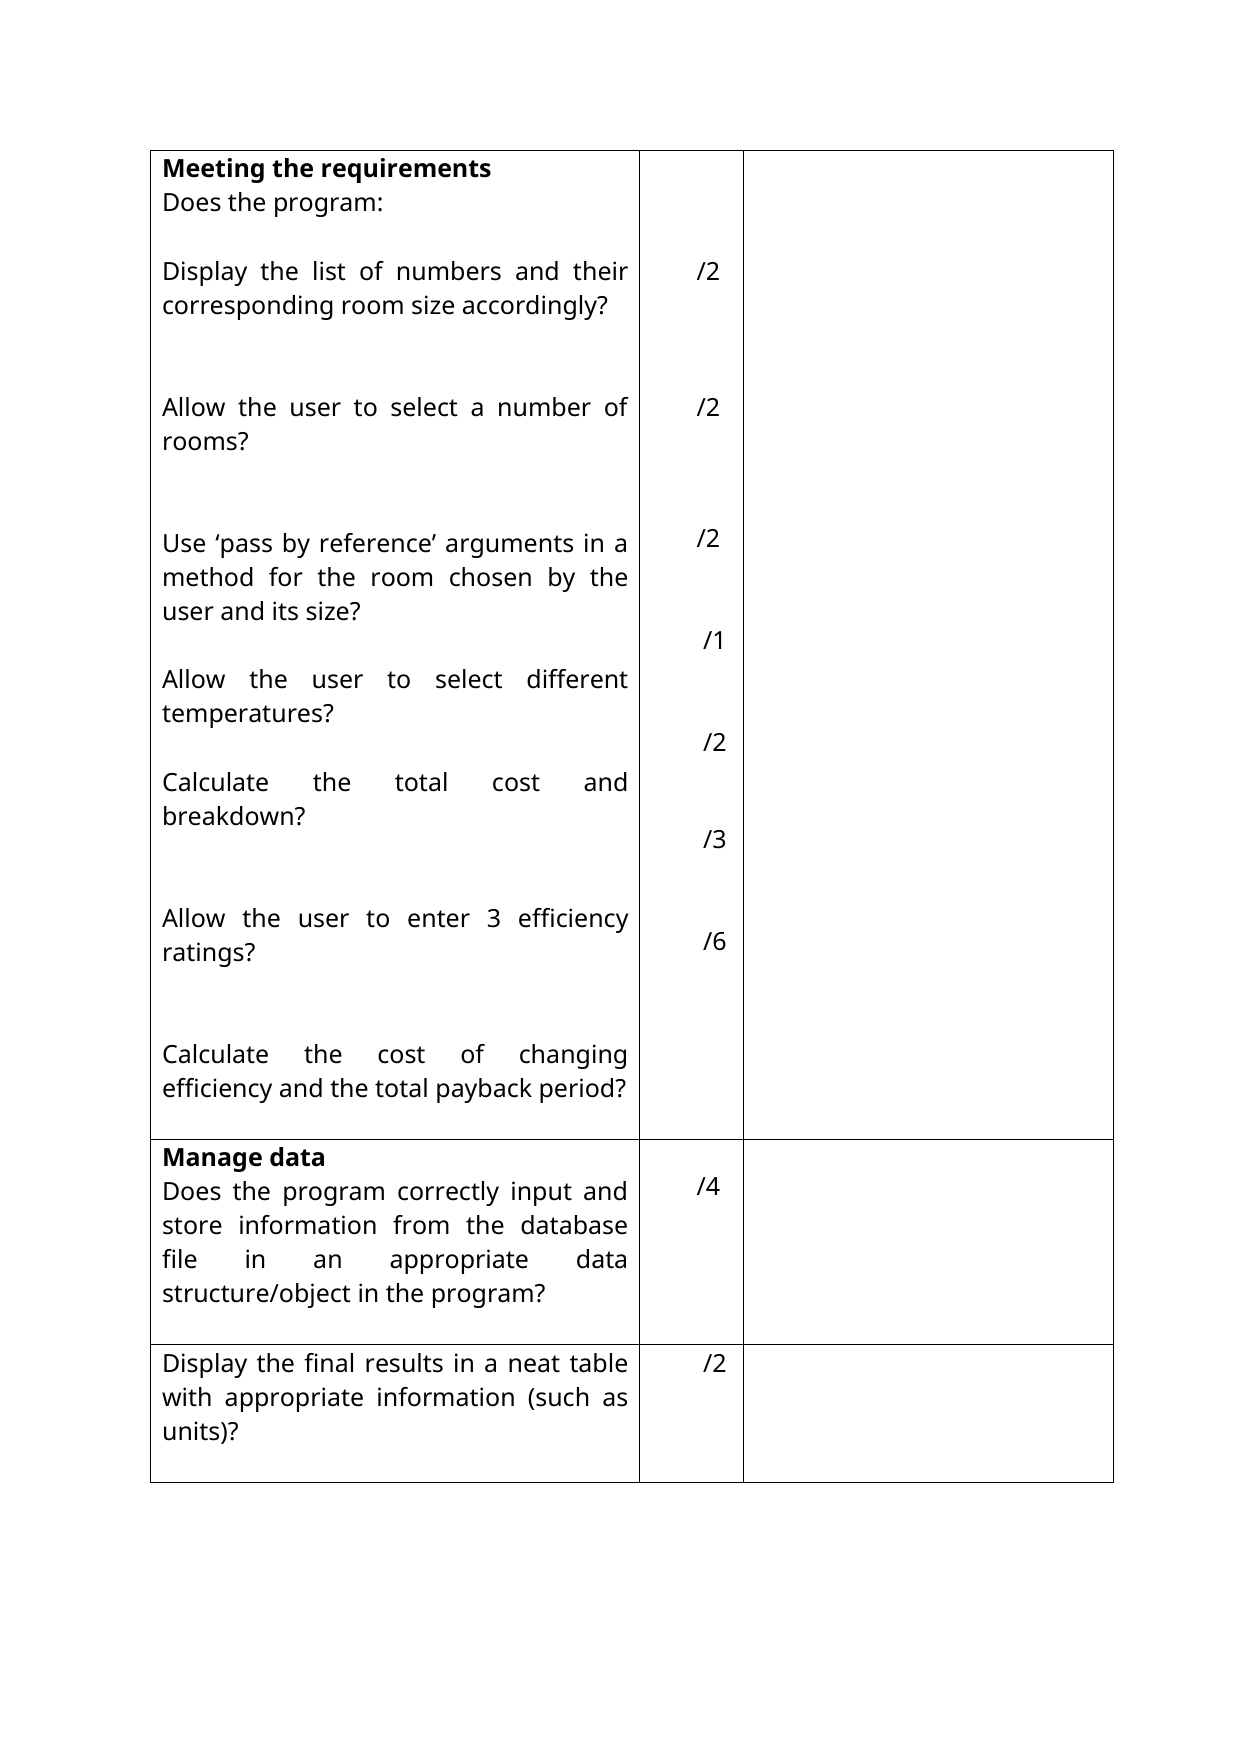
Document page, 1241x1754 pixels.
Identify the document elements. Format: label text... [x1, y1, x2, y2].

table_cell /4 [640, 1140, 743, 1344]
table_cell Display the final results in a neat table with appropriate information (such as units)? [151, 1345, 639, 1482]
table_cell Meeting the requirements Does the program: Display the list of numbers and their corresponding room size accordingly? Allow the user to select a number of rooms? Use ‘pass by reference’ arguments in a method for the room chosen by the user and its size? Allow the user to select different temperatures? Calculate the total cost and breakdown? Allow the user to enter 3 efficiency ratings? Calculate the cost of changing efficiency and the total payback period? [151, 151, 639, 1139]
table_cell [744, 151, 1113, 1139]
table_cell /2 /2 /2 /1 /2 /3 /6 [640, 151, 743, 1139]
table_cell [744, 1140, 1113, 1344]
table_cell [744, 1345, 1113, 1482]
table_cell /2 [640, 1345, 743, 1482]
table_cell Manage data Does the program correctly input and store information from the database file in an appropriate data structure/object in the program? [151, 1140, 639, 1344]
